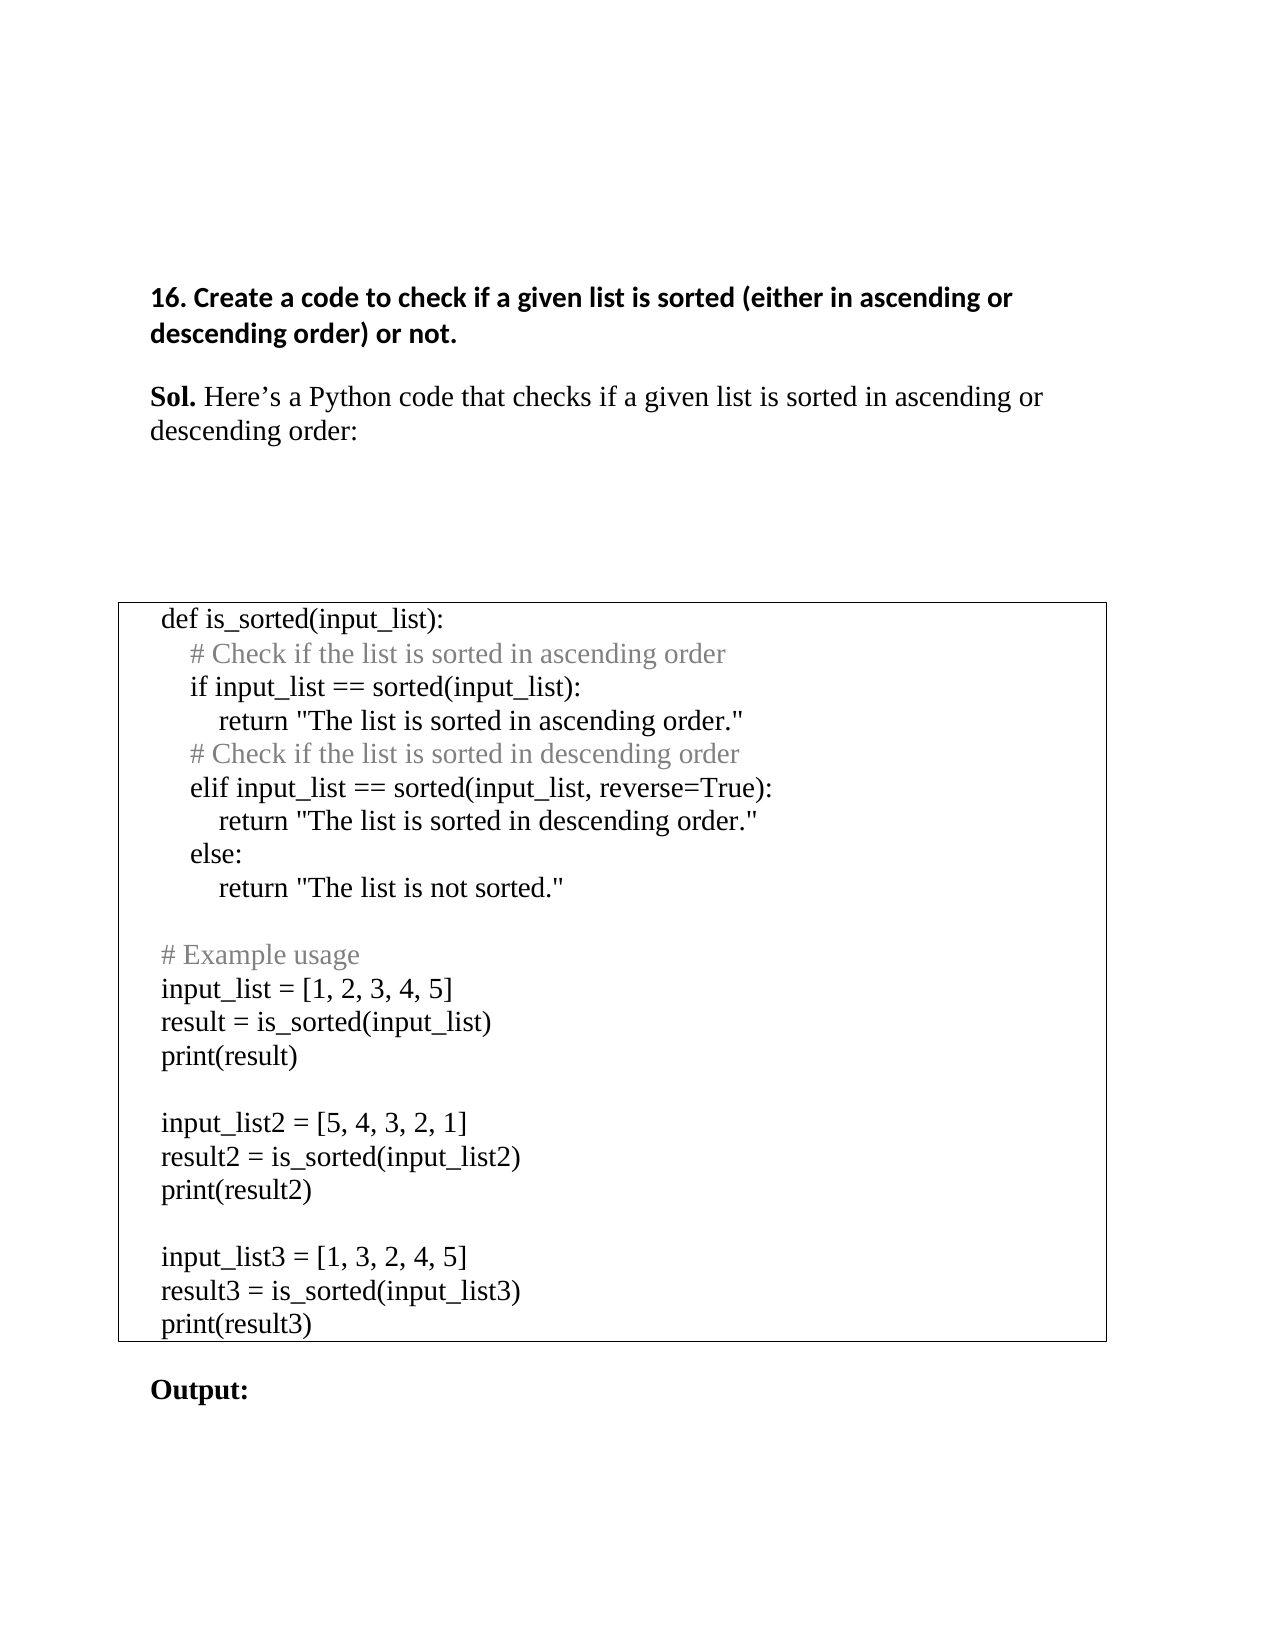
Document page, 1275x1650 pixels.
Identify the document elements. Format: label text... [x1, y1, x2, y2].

subtitle Output: [150, 629, 1237, 1405]
subtitle Create a code to check if a given list is sorted (either in ascending or descending order) or not. [150, 279, 1014, 351]
text Sol. Here’s a Python code that checks if a given list is sorted in ascending or descending order: [150, 379, 1114, 446]
